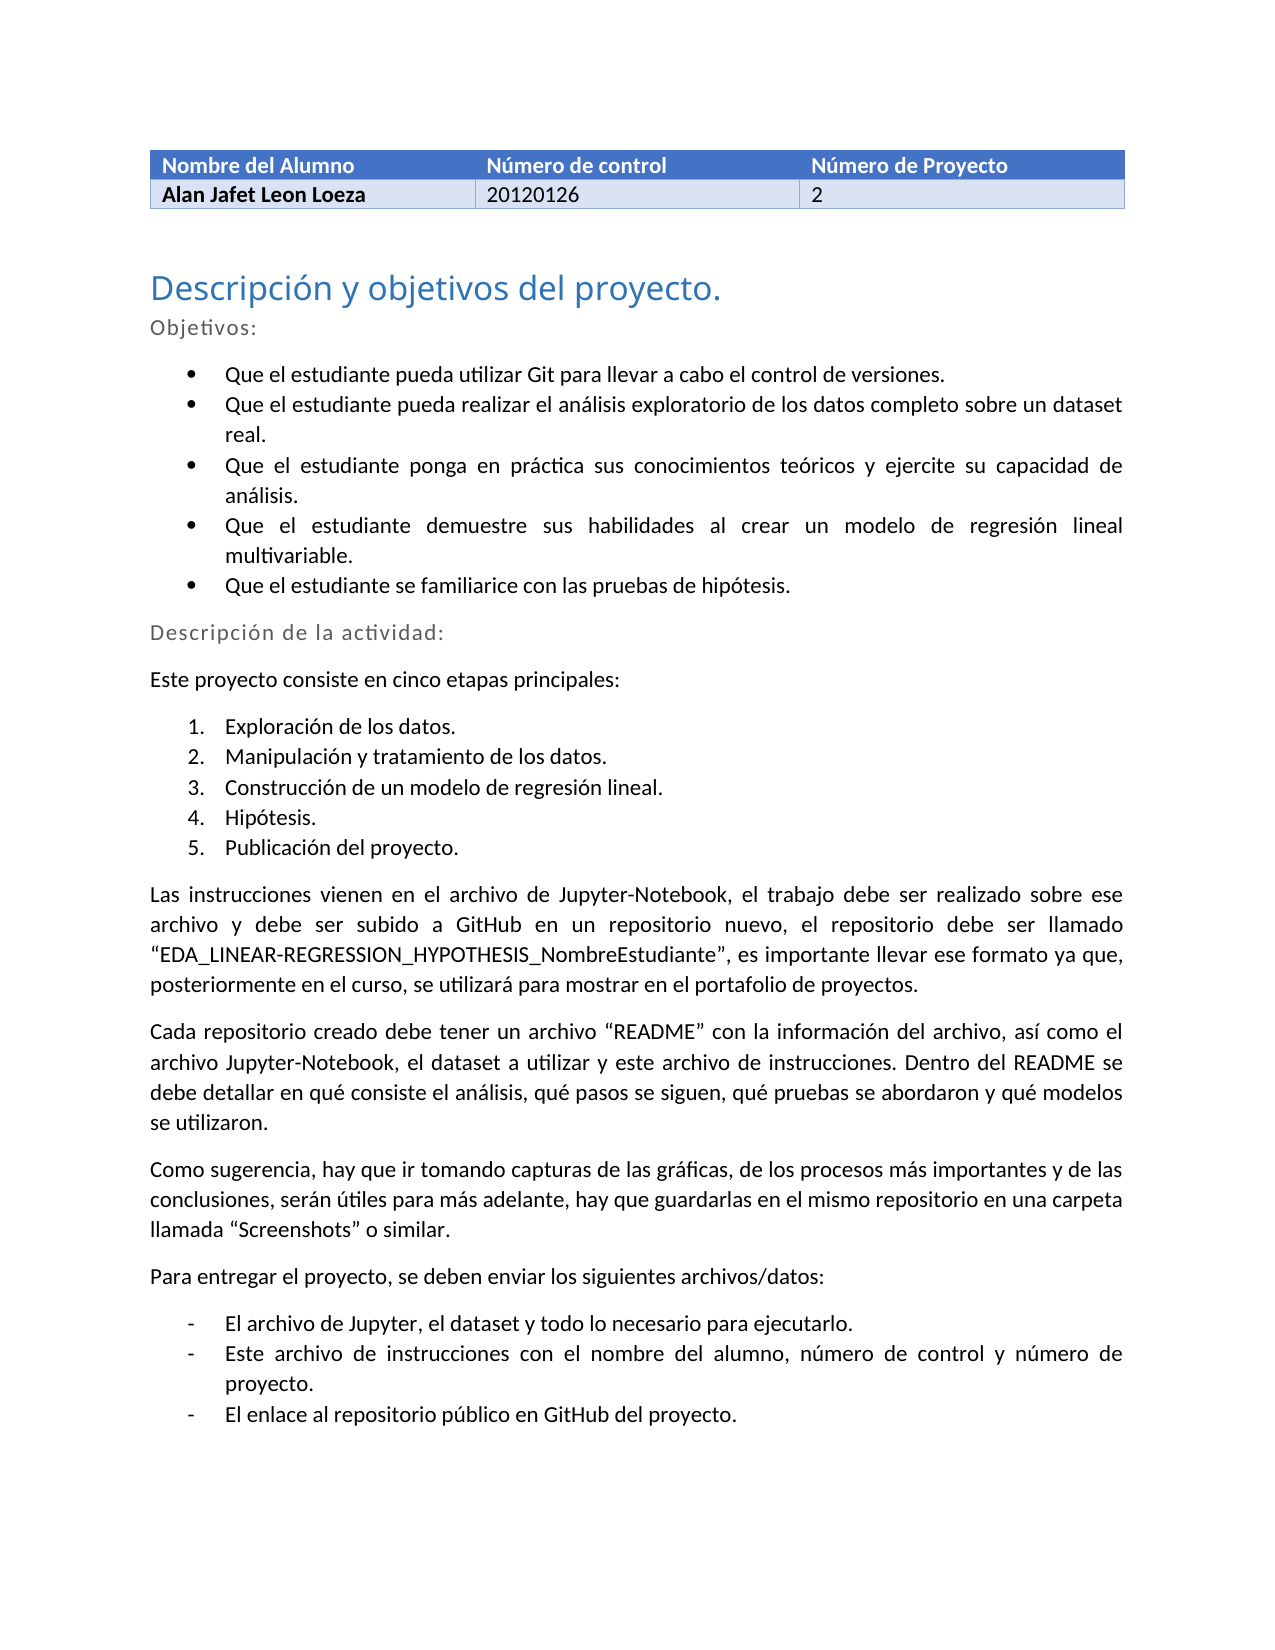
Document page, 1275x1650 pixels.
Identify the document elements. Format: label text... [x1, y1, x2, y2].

text Las instrucciones vienen en el archivo de Jupyter-Notebook, el trabajo debe ser realizado sobre ese archivo y debe ser subido a GitHub en un repositorio nuevo, el repositorio debe ser llamado “EDA_LINEAR-REGRESSION_HYPOTHESIS_NombreEstudiante”, es importante llevar ese formato ya que, posteriormente en el curso, se utilizará para mostrar en el portafolio de proyectos. [150, 880, 1125, 999]
table_header Número de control [476, 151, 799, 179]
text Como sugerencia, hay que ir tomando capturas de las gráficas, de los procesos más importantes y de las conclusiones, serán útiles para más adelante, hay que guardarlas en el mismo repositorio en una carpeta llamada “Screenshots” o similar. [150, 1155, 1125, 1243]
list Este archivo de instrucciones con el nombre del alumno, número de control y número de proyecto. [187, 1339, 1125, 1398]
list Construcción de un modelo de regresión lineal. [187, 773, 1125, 801]
subtitle Descripción y objetivos del proyecto. [150, 264, 1125, 310]
table_cell 20120126 [476, 180, 799, 208]
text Este proyecto consiste en cinco etapas principales: [150, 665, 1125, 693]
list Exploración de los datos. [187, 712, 1125, 740]
subtitle Descripción de la actividad: [150, 618, 1125, 647]
list El archivo de Jupyter, el dataset y todo lo necesario para ejecutarlo. [187, 1309, 1125, 1337]
list Que el estudiante pueda realizar el análisis exploratorio de los datos completo sobre un dataset real. [187, 390, 1125, 449]
list Que el estudiante se familiarice con las pruebas de hipótesis. [187, 572, 1125, 600]
table_header Nombre del Alumno [151, 151, 475, 179]
list Publicación del proyecto. [187, 833, 1125, 861]
list Que el estudiante pueda utilizar Git para llevar a cabo el control de versiones. [187, 360, 1125, 388]
list Que el estudiante ponga en práctica sus conocimientos teóricos y ejercite su capacidad de análisis. [187, 451, 1125, 509]
list El enlace al repositorio público en GitHub del proyecto. [187, 1400, 1125, 1428]
list Manipulación y tratamiento de los datos. [187, 742, 1125, 771]
subtitle Objetivos: [150, 313, 1125, 341]
text Cada repositorio creado debe tener un archivo “README” con la información del archivo, así como el archivo Jupyter-Notebook, el dataset a utilizar y este archivo de instrucciones. Dentro del README se debe detallar en qué consiste el análisis, qué pasos se siguen, qué pruebas se abordaron y qué modelos se utilizaron. [150, 1017, 1125, 1136]
table_cell 2 [800, 180, 1124, 208]
list Hipótesis. [187, 803, 1125, 831]
table_header Número de Proyecto [800, 151, 1124, 179]
table_cell Alan Jafet Leon Loeza [151, 180, 475, 208]
list Que el estudiante demuestre sus habilidades al crear un modelo de regresión lineal multivariable. [187, 511, 1125, 569]
text Para entregar el proyecto, se deben enviar los siguientes archivos/datos: [150, 1262, 1125, 1290]
